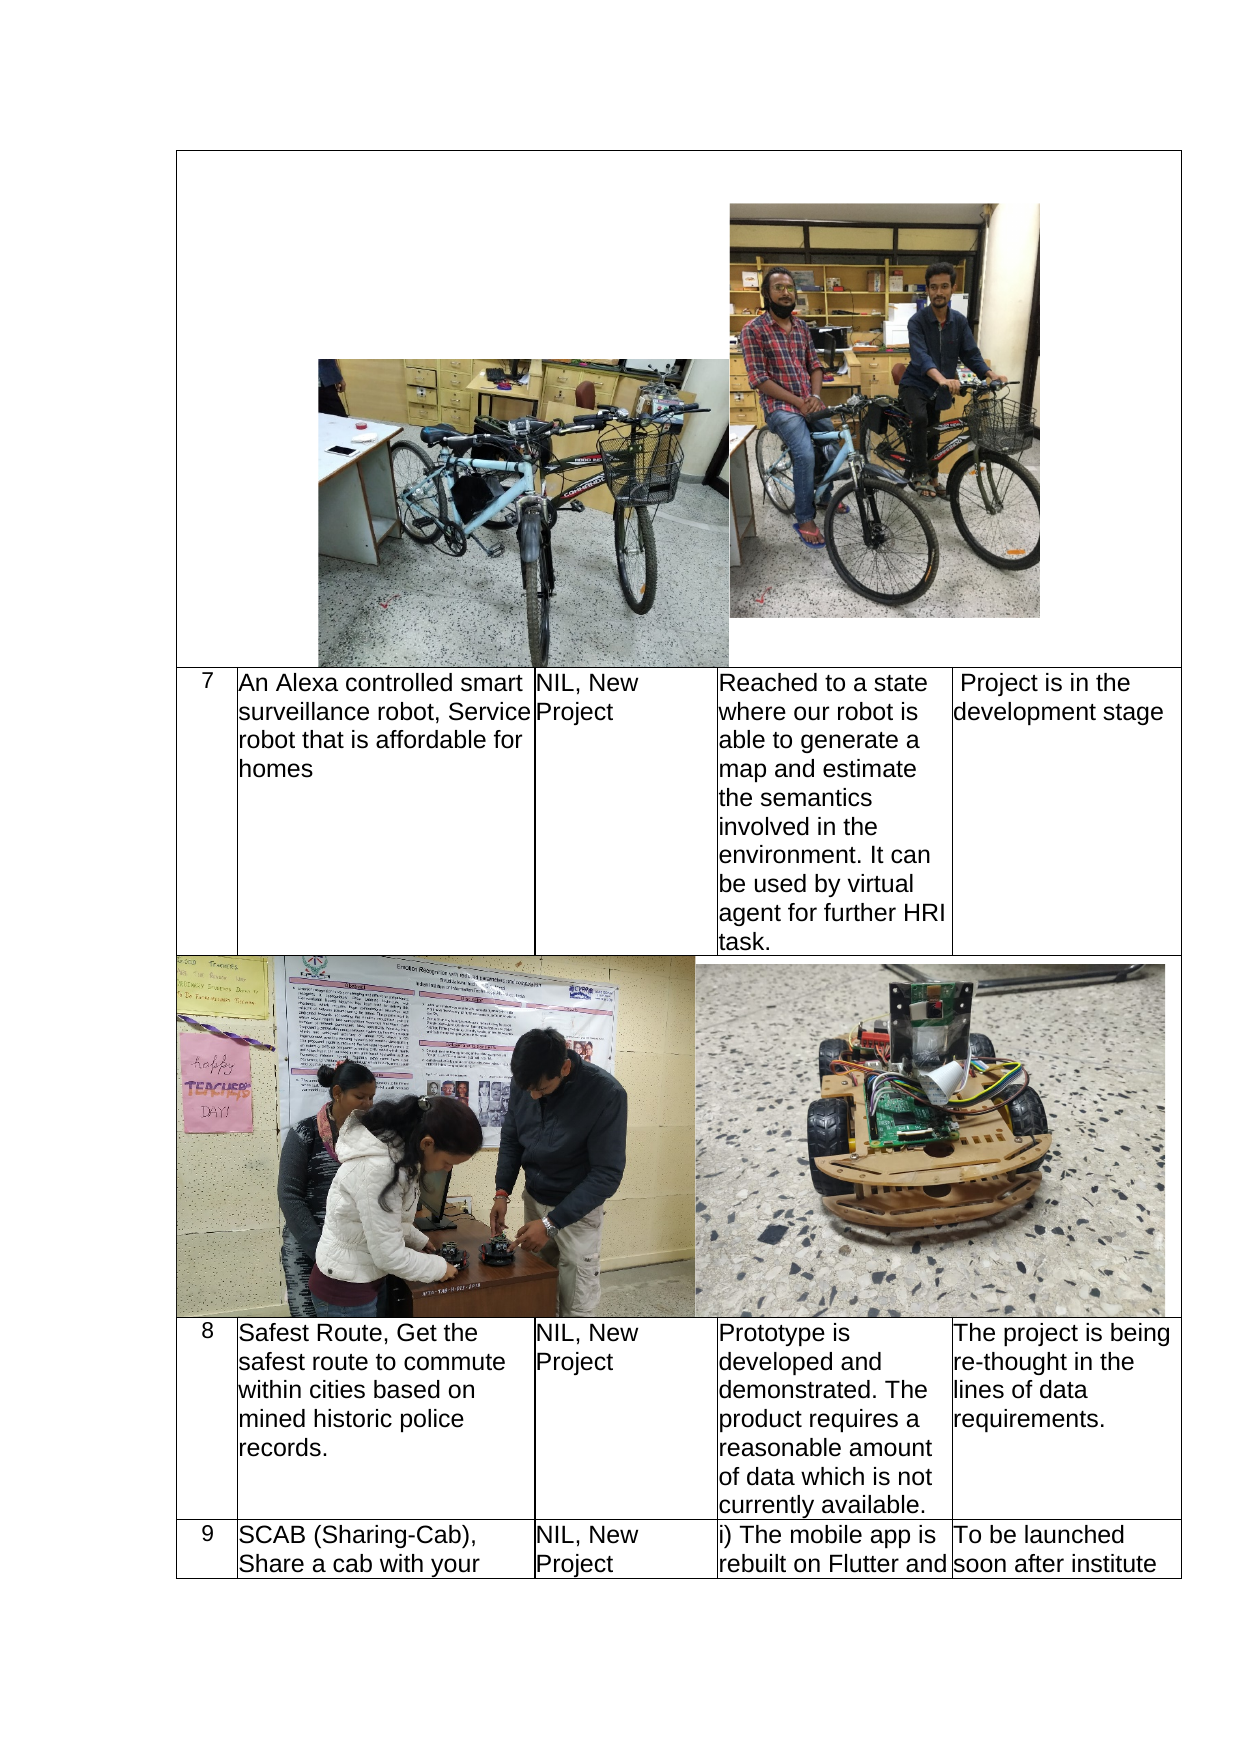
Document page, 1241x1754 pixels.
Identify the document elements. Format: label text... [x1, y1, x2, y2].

table_cell [696, 956, 1181, 1317]
table_cell Project is in the development stage [953, 668, 1181, 955]
table_cell Reached to a state where our robot is able to generate a map and estimate the semantics involved in the environment. It can be used by virtual agent for further HRI task. [718, 668, 952, 955]
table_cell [718, 1520, 952, 1578]
table_cell 7 [177, 668, 237, 955]
table_cell The project is being re-thought in the lines of data requirements. [953, 1318, 1181, 1519]
table_cell Safest Route, Get the safest route to commute within cities based on mined historic police records. [238, 1318, 534, 1519]
table_cell NIL, New Project [536, 1318, 717, 1519]
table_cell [238, 1520, 534, 1578]
table_cell NIL, New Project [536, 1520, 717, 1578]
table_cell An Alexa controlled smart surveillance robot, Service robot that is affordable for homes [238, 668, 534, 955]
table_cell 8 [177, 1318, 237, 1519]
table_cell 9 [177, 1520, 237, 1578]
picture [318, 359, 729, 667]
table_cell Prototype is developed and demonstrated. The product requires a reasonable amount of data which is not currently available. [718, 1318, 952, 1519]
picture [176, 956, 1166, 1317]
picture [730, 204, 1040, 617]
table_cell NIL, New Project [536, 668, 717, 955]
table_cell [953, 1520, 1181, 1578]
